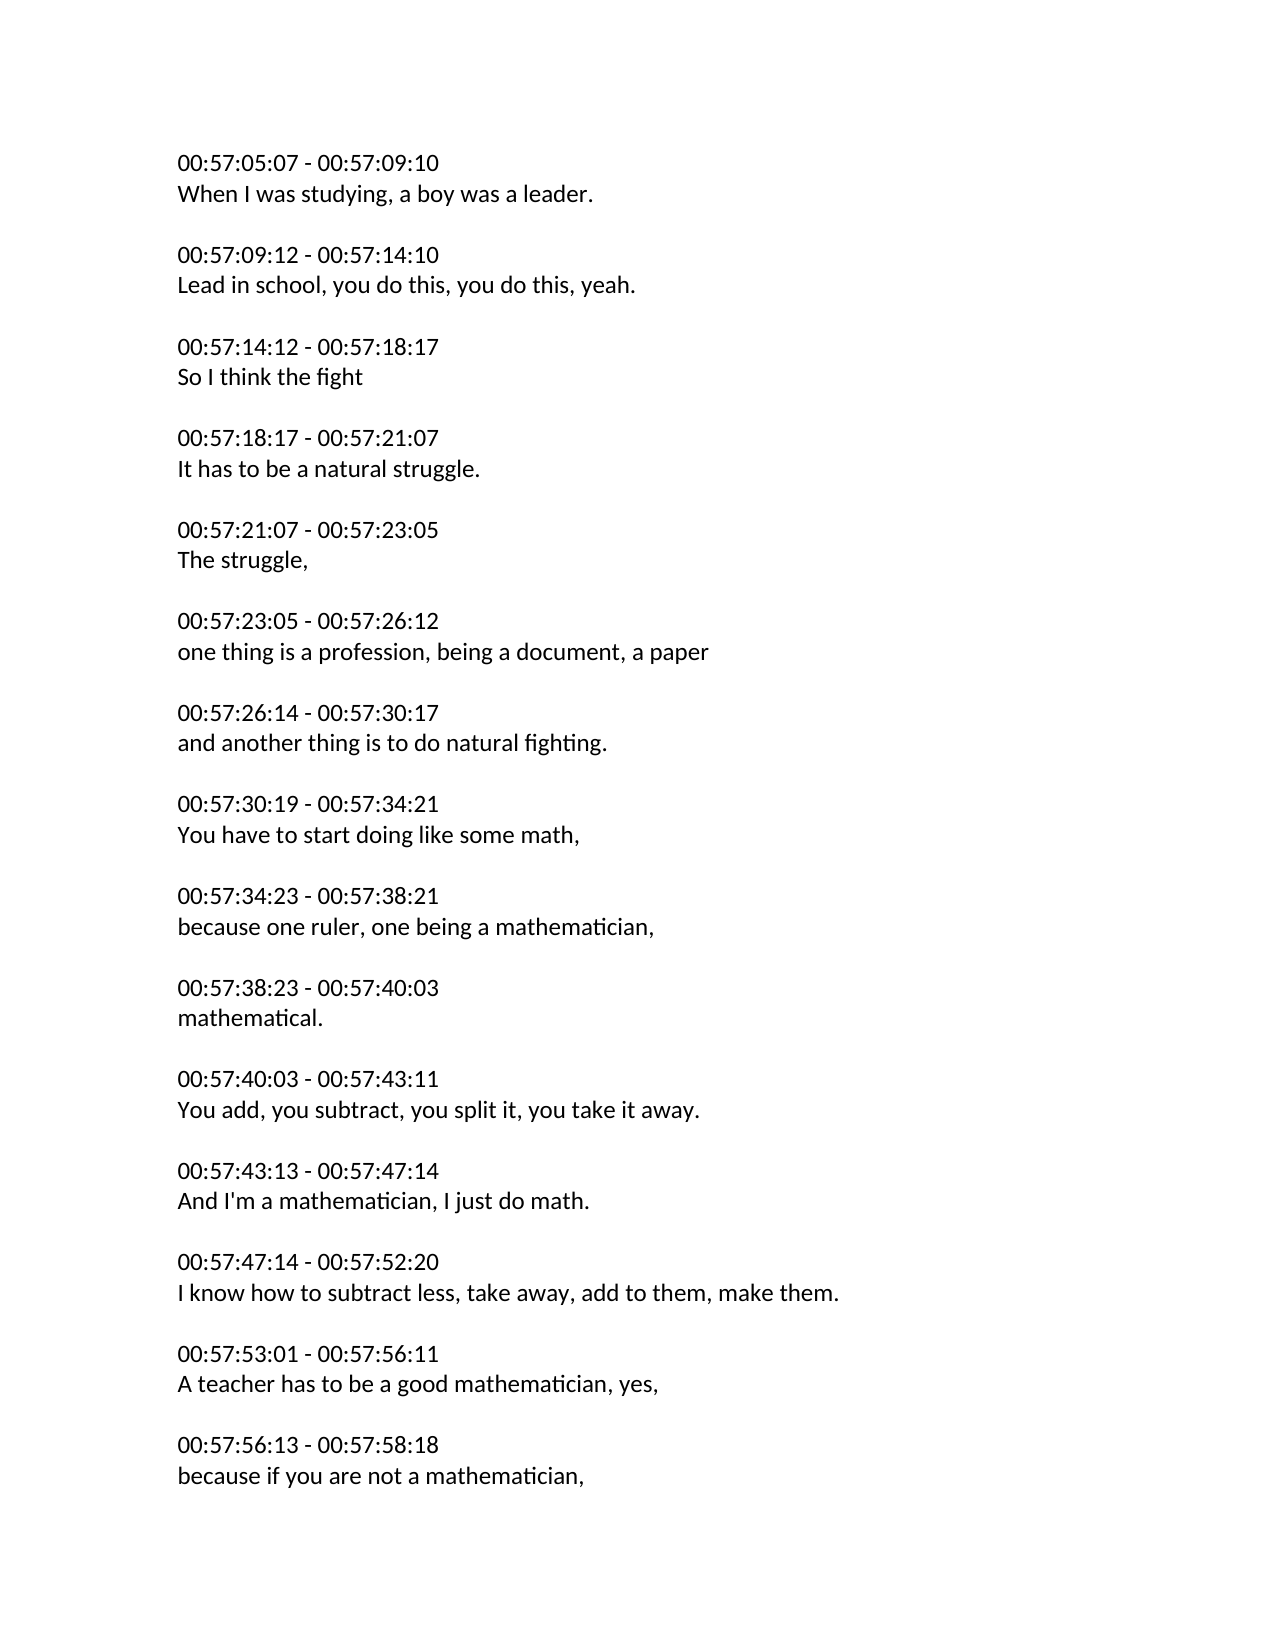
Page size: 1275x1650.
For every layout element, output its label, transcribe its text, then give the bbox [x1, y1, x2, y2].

text You add, you subtract, you split it, you take it away. [177, 1094, 1098, 1124]
text 00:57:34:23 - 00:57:38:21 [177, 880, 1098, 911]
text When I was studying, a boy was a leader. [177, 178, 1098, 209]
text 00:57:40:03 - 00:57:43:11 [177, 1063, 1098, 1094]
text 00:57:53:01 - 00:57:56:11 [177, 1338, 1098, 1368]
text Lead in school, you do this, you do this, yeah. [177, 270, 1098, 300]
text 00:57:56:13 - 00:57:58:18 [177, 1429, 1098, 1460]
text mathematical. [177, 1002, 1098, 1033]
text It has to be a natural struggle. [177, 453, 1098, 483]
text You have to start doing like some math, [177, 819, 1098, 849]
text because one ruler, one being a mathematician, [177, 911, 1098, 941]
text 00:57:26:14 - 00:57:30:17 [177, 697, 1098, 727]
text And I'm a mathematician, I just do math. [177, 1185, 1098, 1216]
text I know how to subtract less, take away, add to them, make them. [177, 1277, 1098, 1307]
text 00:57:30:19 - 00:57:34:21 [177, 788, 1098, 819]
text So I think the fight [177, 361, 1098, 392]
text A teacher has to be a good mathematician, yes, [177, 1368, 1098, 1399]
text one thing is a profession, being a document, a paper [177, 636, 1098, 666]
text 00:57:05:07 - 00:57:09:10 [177, 148, 1098, 178]
text 00:57:43:13 - 00:57:47:14 [177, 1155, 1098, 1185]
text because if you are not a mathematician, [177, 1460, 1098, 1491]
text 00:57:47:14 - 00:57:52:20 [177, 1246, 1098, 1277]
text The struggle, [177, 544, 1098, 575]
text 00:57:09:12 - 00:57:14:10 [177, 239, 1098, 270]
text 00:57:38:23 - 00:57:40:03 [177, 972, 1098, 1002]
text 00:57:21:07 - 00:57:23:05 [177, 514, 1098, 544]
text 00:57:14:12 - 00:57:18:17 [177, 331, 1098, 361]
text and another thing is to do natural fighting. [177, 727, 1098, 758]
text 00:57:23:05 - 00:57:26:12 [177, 605, 1098, 636]
text 00:57:18:17 - 00:57:21:07 [177, 422, 1098, 453]
